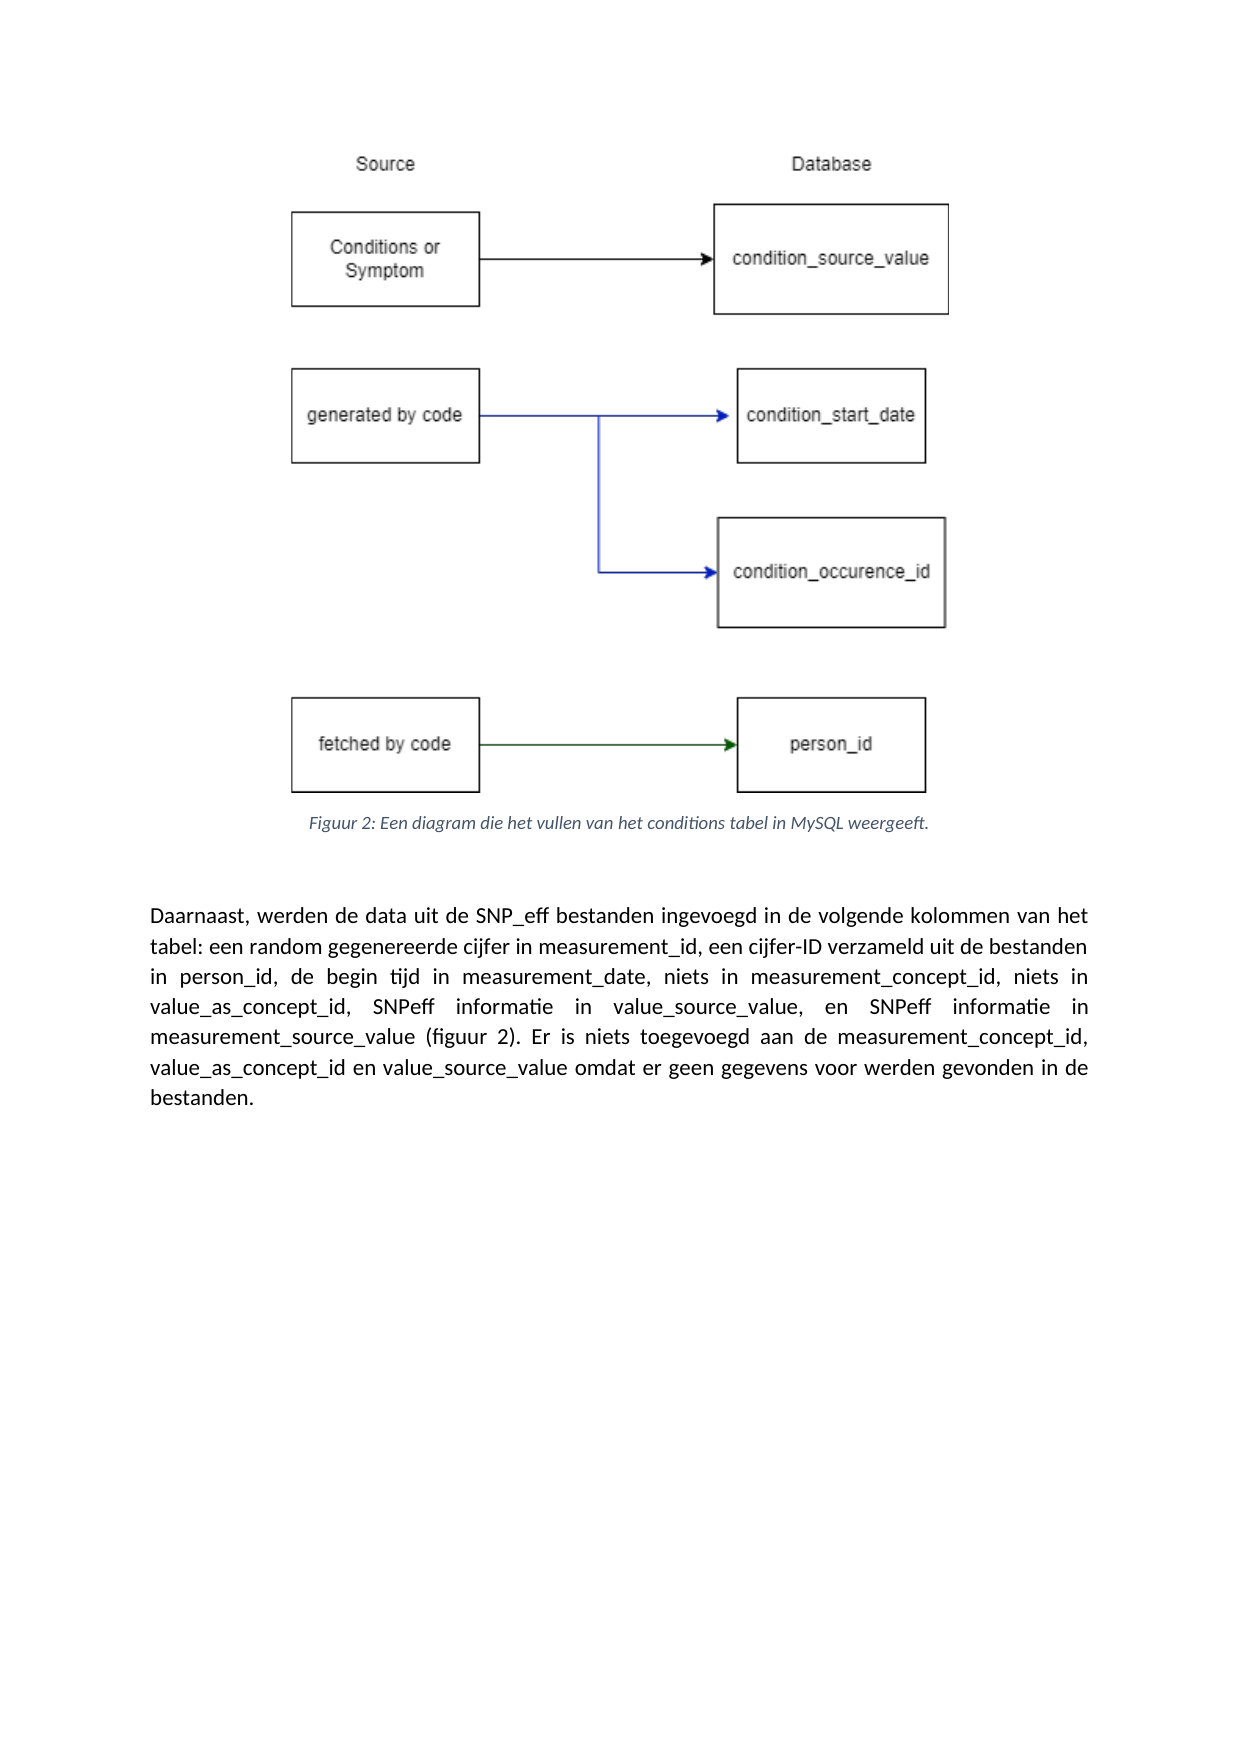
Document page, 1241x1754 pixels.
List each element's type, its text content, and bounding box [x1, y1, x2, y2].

text Daarnaast, werden de data uit de SNP_eff bestanden ingevoegd in de volgende kolommen van het tabel: een random gegenereerde cijfer in measurement_id, een cijfer-ID verzameld uit de bestanden in person_id, de begin tijd in measurement_date, niets in measurement_concept_id, niets in value_as_concept_id, SNPeff informatie in value_source_value, en SNPeff informatie in measurement_source_value (figuur 2). Er is niets toegevoegd aan de measurement_concept_id, value_as_concept_id en value_source_value omdat er geen gegevens voor werden gevonden in de bestanden. [150, 902, 1090, 1111]
text Figuur 2: Een diagram die het vullen van het conditions tabel in MySQL weergeeft. [150, 811, 1090, 834]
picture [291, 150, 949, 793]
